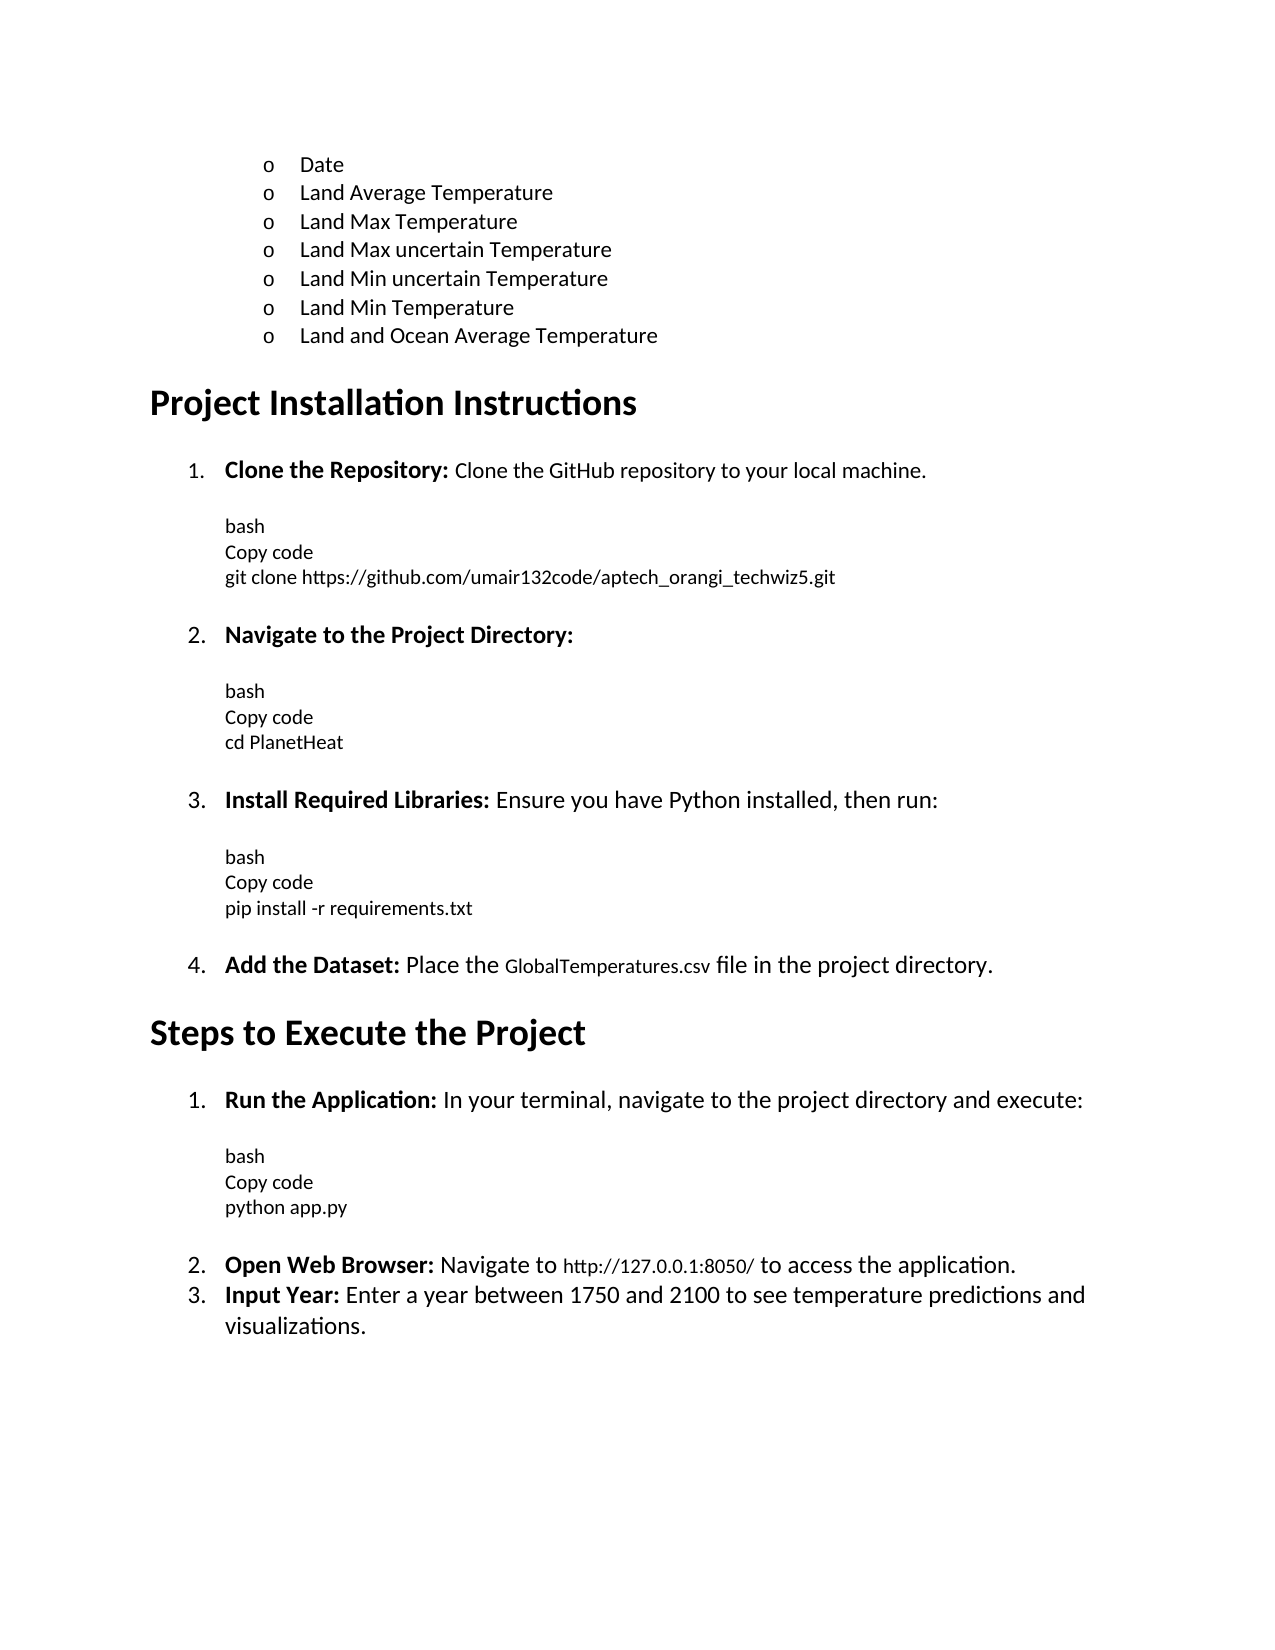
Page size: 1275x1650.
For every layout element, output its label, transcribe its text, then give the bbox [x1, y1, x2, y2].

text Copy code [225, 704, 1125, 729]
list Install Required Libraries: Ensure you have Python installed, then run: [187, 784, 1125, 815]
list Land Average Temperature [262, 178, 1125, 207]
text pip install -r requirements.txt [225, 895, 1125, 920]
list Land Max Temperature [262, 207, 1125, 236]
list Navigate to the Project Directory: [187, 619, 1125, 649]
list Land Min uncertain Temperature [262, 264, 1125, 293]
text git clone https://github.com/umair132code/aptech_orangi_techwiz5.git [225, 564, 1125, 590]
text bash [225, 844, 1125, 869]
list Clone the Repository: Clone the GitHub repository to your local machine. [187, 454, 1125, 484]
text Copy code [225, 539, 1125, 564]
list Land and Ocean Average Temperature [262, 321, 1125, 350]
list Open Web Browser: Navigate to http://127.0.0.1:8050/ to access the application. [187, 1249, 1125, 1279]
list Input Year: Enter a year between 1750 and 2100 to see temperature predictions and visualizations. [187, 1279, 1125, 1341]
text cd PlanetHeat [225, 729, 1125, 755]
text bash [225, 1144, 1125, 1169]
text Copy code [225, 1169, 1125, 1194]
list Land Min Temperature [262, 293, 1125, 321]
list Add the Dataset: Place the GlobalTemperatures.csv file in the project directory. [187, 949, 1125, 980]
text bash [225, 514, 1125, 539]
list Land Max uncertain Temperature [262, 236, 1125, 264]
text Copy code [225, 869, 1125, 895]
list Date [262, 150, 1125, 178]
text Project Installation Instructions [150, 379, 1125, 425]
list Run the Application: In your terminal, navigate to the project directory and execute: [187, 1084, 1125, 1114]
text bash [225, 679, 1125, 704]
text python app.py [225, 1194, 1125, 1220]
text Steps to Execute the Project [150, 1009, 1125, 1055]
